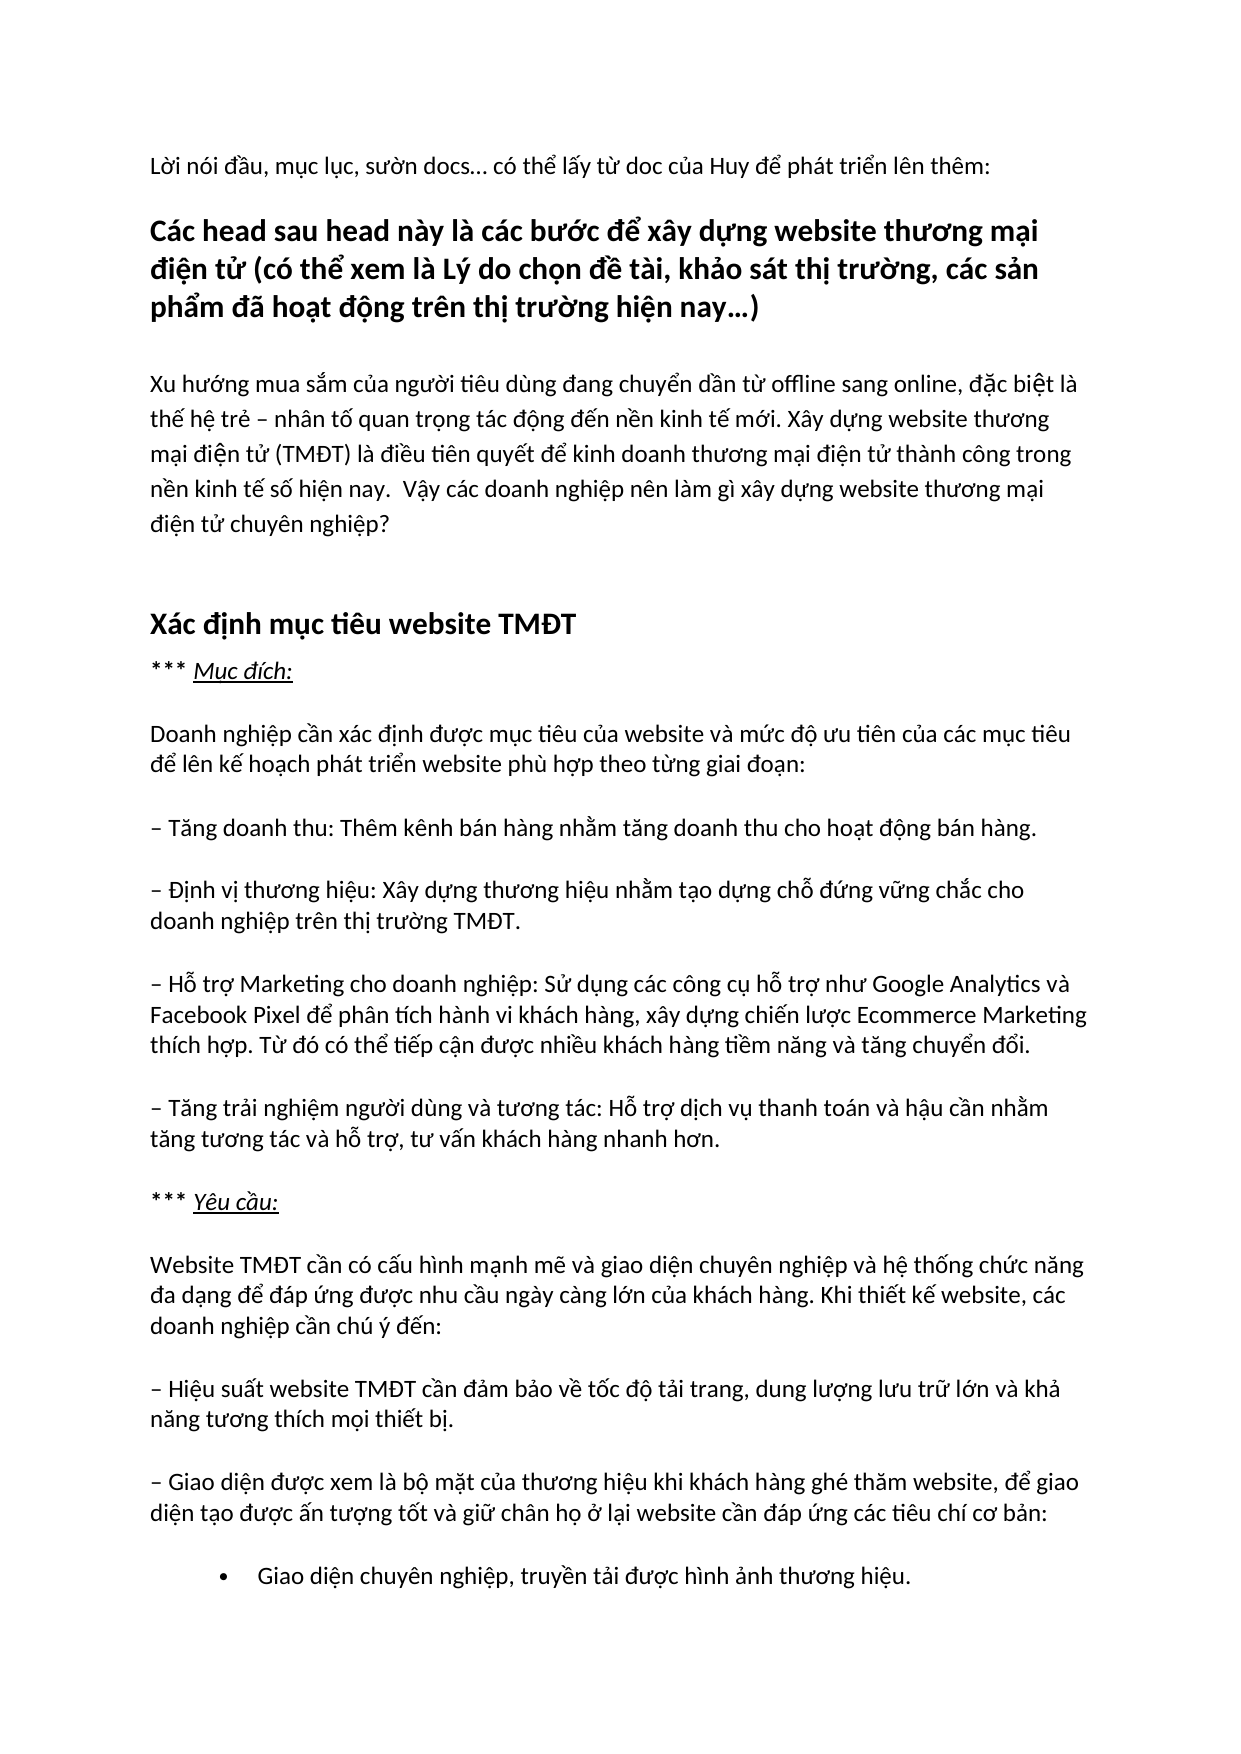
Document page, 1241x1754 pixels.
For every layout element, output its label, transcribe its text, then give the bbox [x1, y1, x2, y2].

text – Hiệu suất website TMĐT cần đảm bảo về tốc độ tải trang, dung lượng lưu trữ lớn và khả năng tương thích mọi thiết bị. [150, 1373, 1090, 1434]
text Xu hướng mua sắm của người tiêu dùng đang chuyển dần từ offline sang online, đặc biệt là thế hệ trẻ – nhân tố quan trọng tác động đến nền kinh tế mới. Xây dựng website thương mại điện tử (TMĐT) là điều tiên quyết để kinh doanh thương mại điện tử thành công trong nền kinh tế số hiện nay. Vậy các doanh nghiệp nên làm gì xây dựng website thương mại điện tử chuyên nghiệp? [150, 368, 1090, 539]
text – Định vị thương hiệu: Xây dựng thương hiệu nhằm tạo dựng chỗ đứng vững chắc cho doanh nghiệp trên thị trường TMĐT. [150, 875, 1090, 936]
text – Tăng doanh thu: Thêm kênh bán hàng nhằm tăng doanh thu cho hoạt động bán hàng. [150, 812, 1090, 842]
text – Giao diện được xem là bộ mặt của thương hiệu khi khách hàng ghé thăm website, để giao diện tạo được ấn tượng tốt và giữ chân họ ở lại website cần đáp ứng các tiêu chí cơ bản: [150, 1466, 1090, 1527]
text Lời nói đầu, mục lục, sườn docs… có thể lấy từ doc của Huy để phát triển lên thêm: [150, 150, 1090, 181]
list Giao diện chuyên nghiệp, truyền tải được hình ảnh thương hiệu. [220, 1560, 1090, 1591]
text Doanh nghiệp cần xác định được mục tiêu của website và mức độ ưu tiên của các mục tiêu để lên kế hoạch phát triển website phù hợp theo từng giai đoạn: [150, 718, 1090, 779]
text Website TMĐT cần có cấu hình mạnh mẽ và giao diện chuyên nghiệp và hệ thống chức năng đa dạng để đáp ứng được nhu cầu ngày càng lớn của khách hàng. Khi thiết kế website, các doanh nghiệp cần chú ý đến: [150, 1249, 1090, 1340]
text Xác định mục tiêu website TMĐT [150, 604, 1090, 643]
text Các head sau head này là các bước để xây dựng website thương mại điện tử (có thể xem là Lý do chọn đề tài, khảo sát thị trường, các sản phẩm đã hoạt động trên thị trường hiện nay…) [150, 211, 1090, 325]
text *** Mục đích: [150, 655, 1090, 686]
text – Tăng trải nghiệm người dùng và tương tác: Hỗ trợ dịch vụ thanh toán và hậu cần nhằm tăng tương tác và hỗ trợ, tư vấn khách hàng nhanh hơn. [150, 1092, 1090, 1153]
text – Hỗ trợ Marketing cho doanh nghiệp: Sử dụng các công cụ hỗ trợ như Google Analytics và Facebook Pixel để phân tích hành vi khách hàng, xây dựng chiến lược Ecommerce Marketing thích hợp. Từ đó có thể tiếp cận được nhiều khách hàng tiềm năng và tăng chuyển đổi. [150, 968, 1090, 1060]
text *** Yêu cầu: [150, 1186, 1090, 1216]
